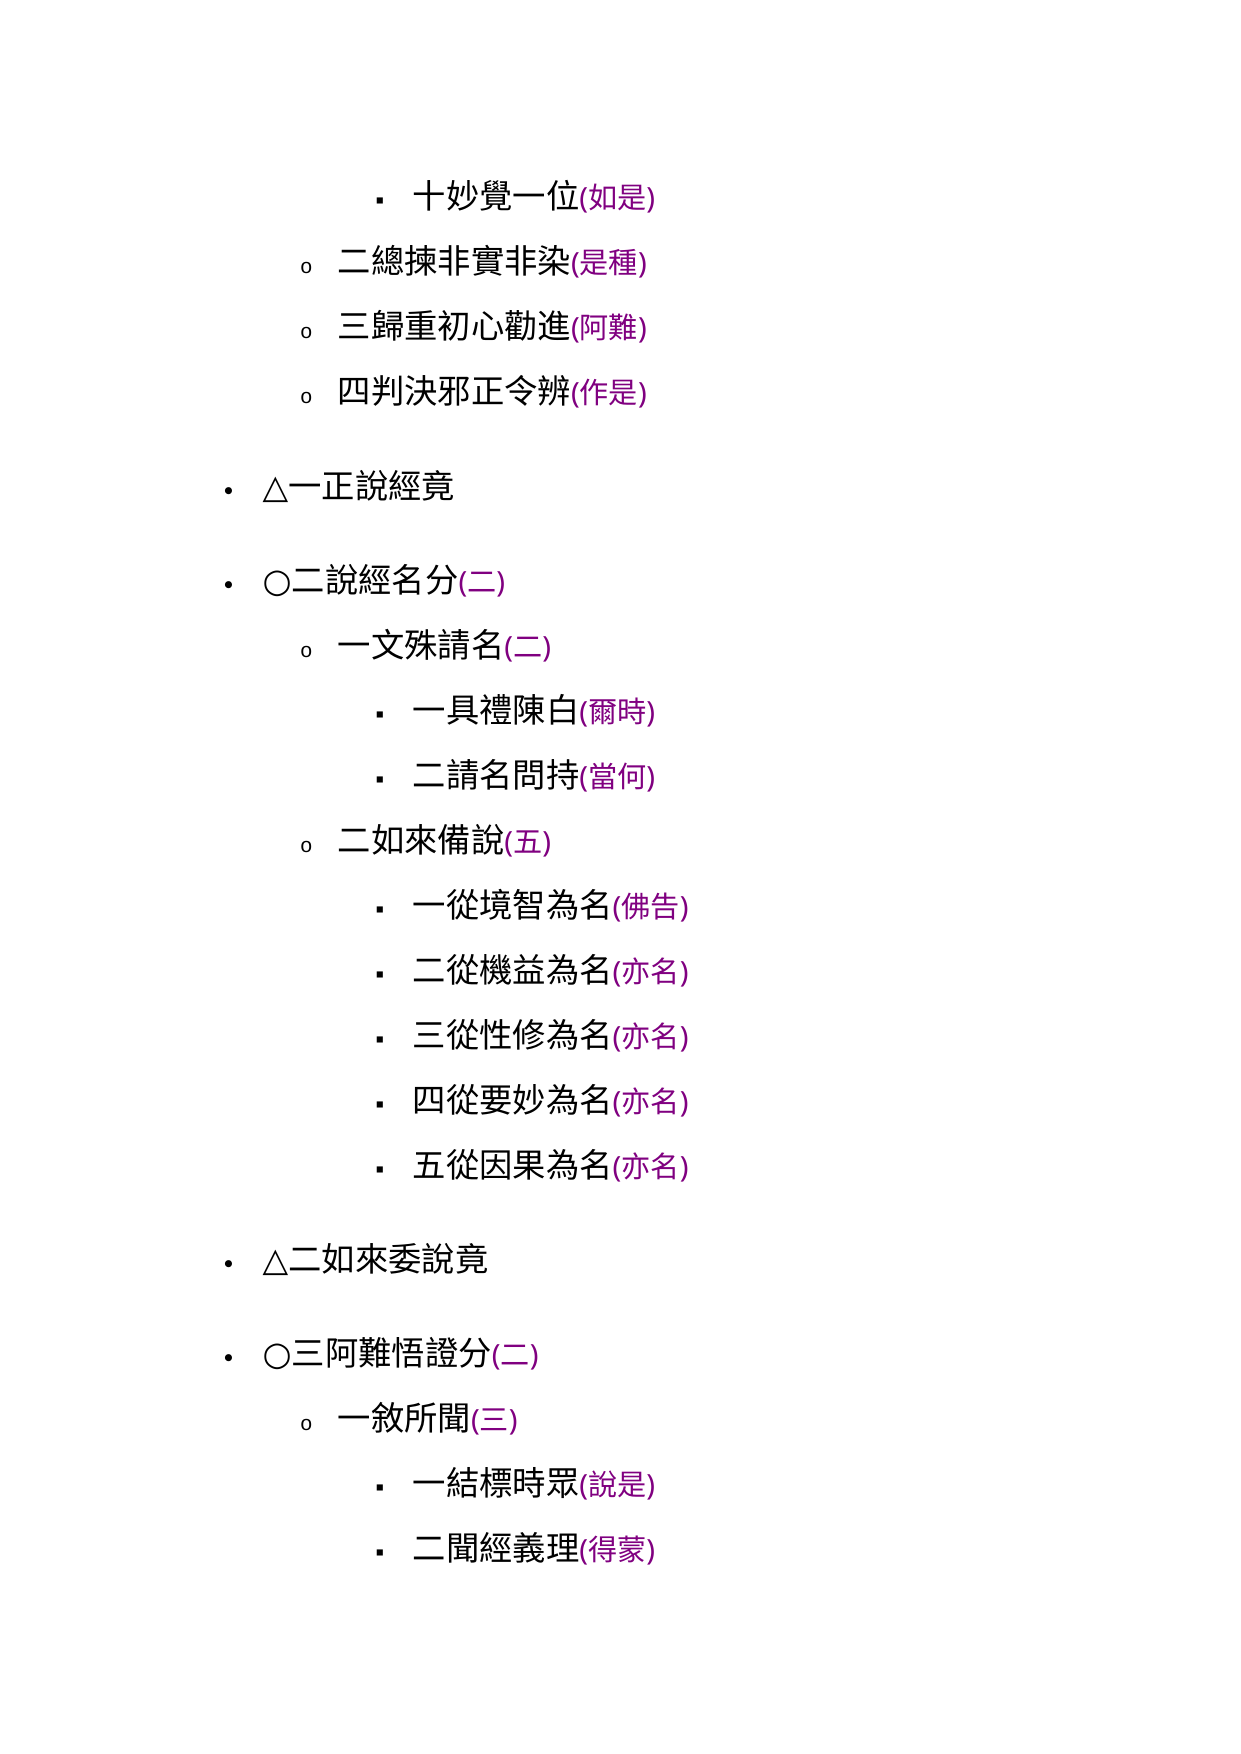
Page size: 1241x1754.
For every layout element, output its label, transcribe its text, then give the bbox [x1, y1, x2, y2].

list 三歸重初心勸進(阿難) [300, 292, 1053, 357]
list △二如來委說竟 [225, 1224, 1053, 1289]
list 五從因果為名(亦名) [375, 1130, 1053, 1195]
list 十妙覺一位(如是) [375, 162, 1053, 227]
list 四判決邪正令辨(作是) [300, 357, 1053, 422]
list 二總揀非實非染(是種) [300, 227, 1053, 292]
list 一敘所聞(三) [300, 1384, 1053, 1449]
list 一文殊請名(二) [300, 610, 1053, 675]
list 一從境智為名(佛告) [375, 870, 1053, 935]
list 二聞經義理(得蒙) [375, 1514, 1053, 1579]
list 二請名問持(當何) [375, 740, 1053, 805]
list 一具禮陳白(爾時) [375, 675, 1053, 740]
list ○三阿難悟證分(二) [225, 1319, 1053, 1384]
list ○二說經名分(二) [225, 545, 1053, 610]
list 三從性修為名(亦名) [375, 1000, 1053, 1065]
list 一結標時眾(說是) [375, 1449, 1053, 1514]
list 四從要妙為名(亦名) [375, 1065, 1053, 1130]
list 二從機益為名(亦名) [375, 935, 1053, 1000]
list 二如來備說(五) [300, 805, 1053, 870]
list △一正說經竟 [225, 451, 1053, 516]
